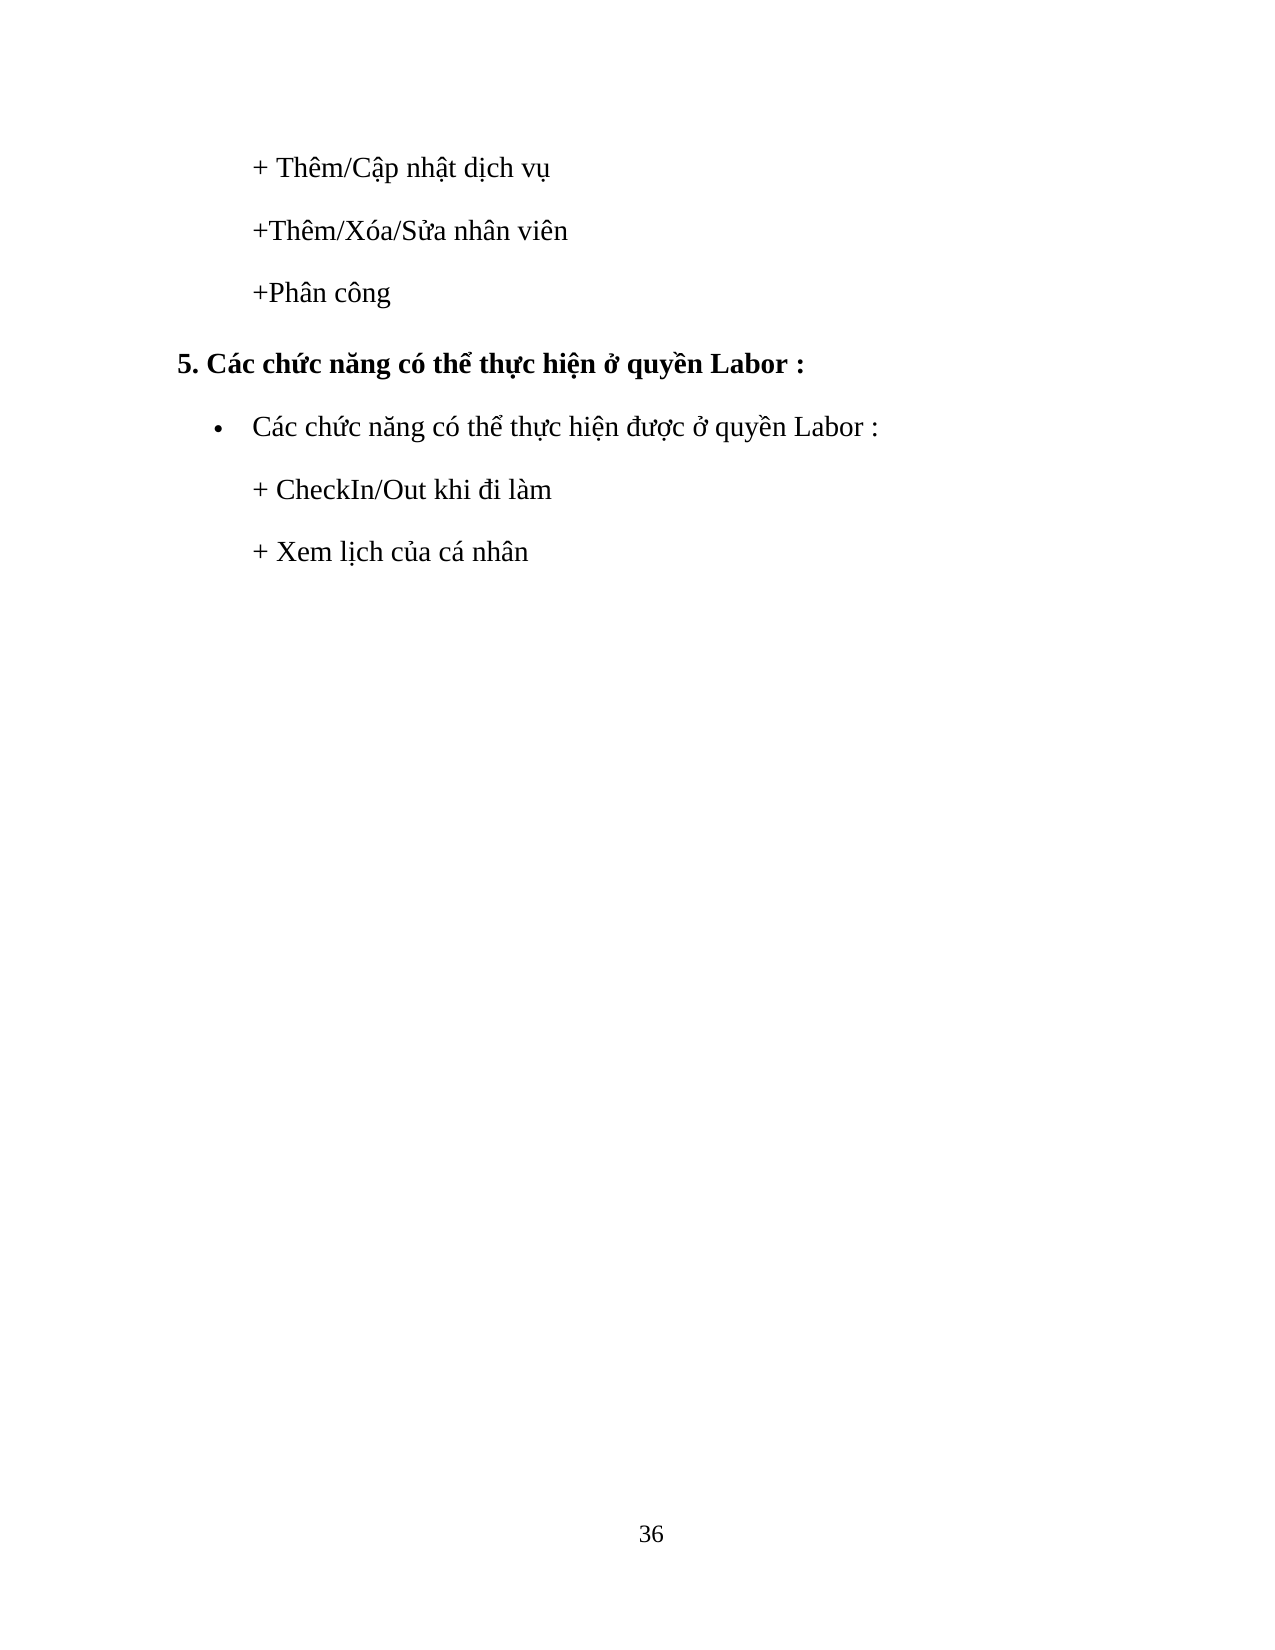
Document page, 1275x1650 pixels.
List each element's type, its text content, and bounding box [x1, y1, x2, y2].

text + Xem lịch của cá nhân [252, 534, 1125, 568]
text + Thêm/Cập nhật dịch vụ [252, 150, 1125, 183]
list Các chức năng có thể thực hiện được ở quyền Labor : [214, 409, 1125, 443]
text +Phân công [252, 275, 1125, 309]
text + CheckIn/Out khi đi làm [252, 472, 1125, 505]
text +Thêm/Xóa/Sửa nhân viên [252, 213, 1125, 246]
text 5. Các chức năng có thể thực hiện ở quyền Labor : [177, 346, 1125, 380]
